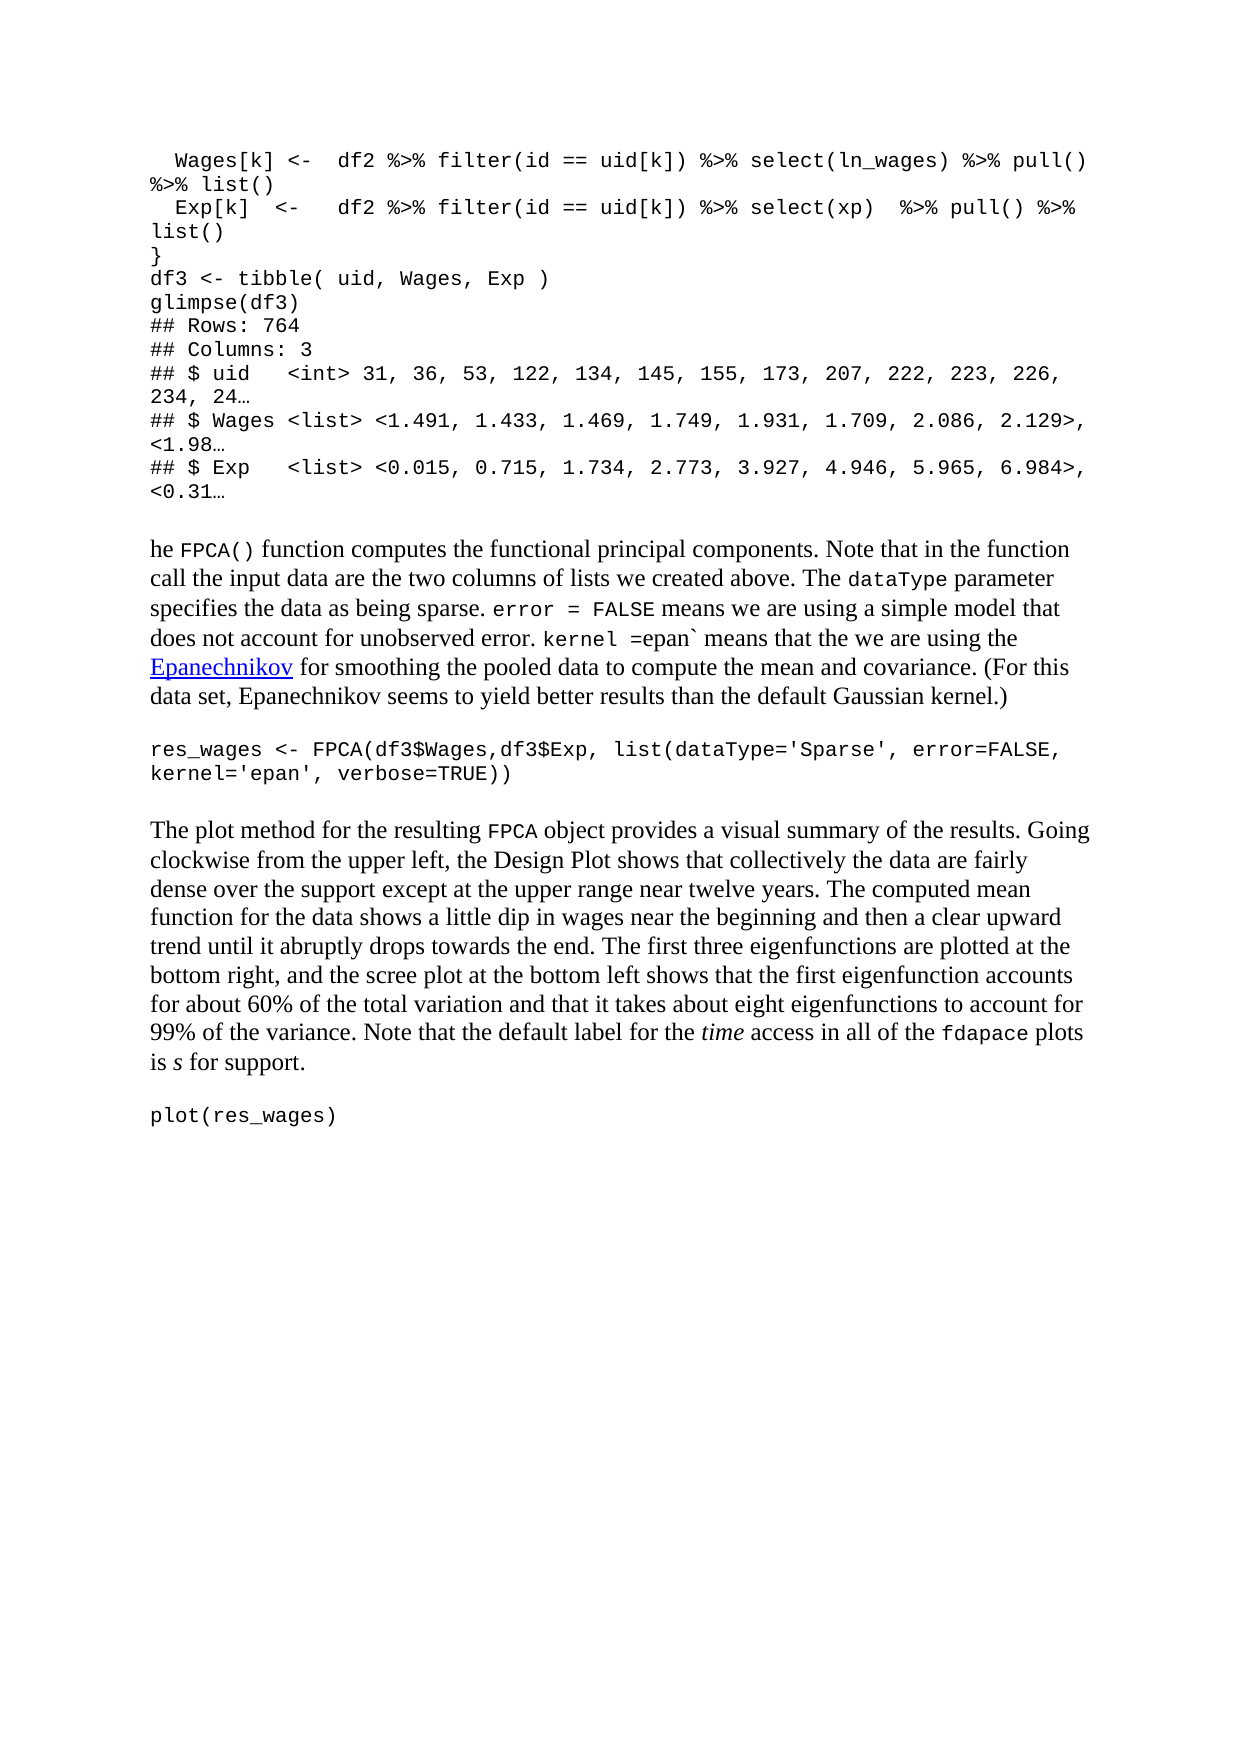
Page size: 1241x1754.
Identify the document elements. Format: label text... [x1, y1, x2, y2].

text } [150, 244, 1090, 268]
text ## $ uid <int> 31, 36, 53, 122, 134, 145, 155, 173, 207, 222, 223, 226, 234, 24… [150, 363, 1090, 410]
text glimpse(df3) [150, 292, 1090, 316]
text he FPCA() function computes the functional principal components. Note that in the function call the input data are the two columns of lists we created above. The dataType parameter specifies the data as being sparse. error = FALSE means we are using a simple model that does not account for unobserved error. kernel =epan` means that the we are using the Epanechnikov for smoothing the pooled data to compute the mean and covariance. (For this data set, Epanechnikov seems to yield better results than the default Gaussian kernel.) [150, 534, 1090, 710]
text The plot method for the resulting FPCA object provides a visual summary of the results. Going clockwise from the upper left, the Design Plot shows that collectively the data are fairly dense over the support except at the upper range near twelve years. The computed mean function for the data shows a little dip in wages near the beginning and then a clear upward trend until it abruptly drops towards the end. The first three eigenfunctions are plotted at the bottom right, and the scree plot at the bottom left shows that the first eigenfunction accounts for about 60% of the total variation and that it takes about eight eigenfunctions to account for 99% of the variance. Note that the default label for the time access in all of the fdapace plots is s for support. [150, 815, 1090, 1076]
text df3 <- tibble( uid, Wages, Exp ) [150, 268, 1090, 292]
text ## Rows: 764 [150, 316, 1090, 339]
text Exp[k] <- df2 %>% filter(id == uid[k]) %>% select(xp) %>% pull() %>% list() [150, 197, 1090, 244]
text plot(res_wages) [150, 1105, 1090, 1128]
text ## Columns: 3 [150, 339, 1090, 363]
text res_wages <- FPCA(df3$Wages,df3$Exp, list(dataType='Sparse', error=FALSE, kernel='epan', verbose=TRUE)) [150, 739, 1090, 786]
text ## $ Exp <list> <0.015, 0.715, 1.734, 2.773, 3.927, 4.946, 5.965, 6.984>, <0.31… [150, 457, 1090, 505]
text Wages[k] <- df2 %>% filter(id == uid[k]) %>% select(ln_wages) %>% pull() %>% list() [150, 150, 1090, 197]
text ## $ Wages <list> <1.491, 1.433, 1.469, 1.749, 1.931, 1.709, 2.086, 2.129>, <1.98… [150, 410, 1090, 457]
